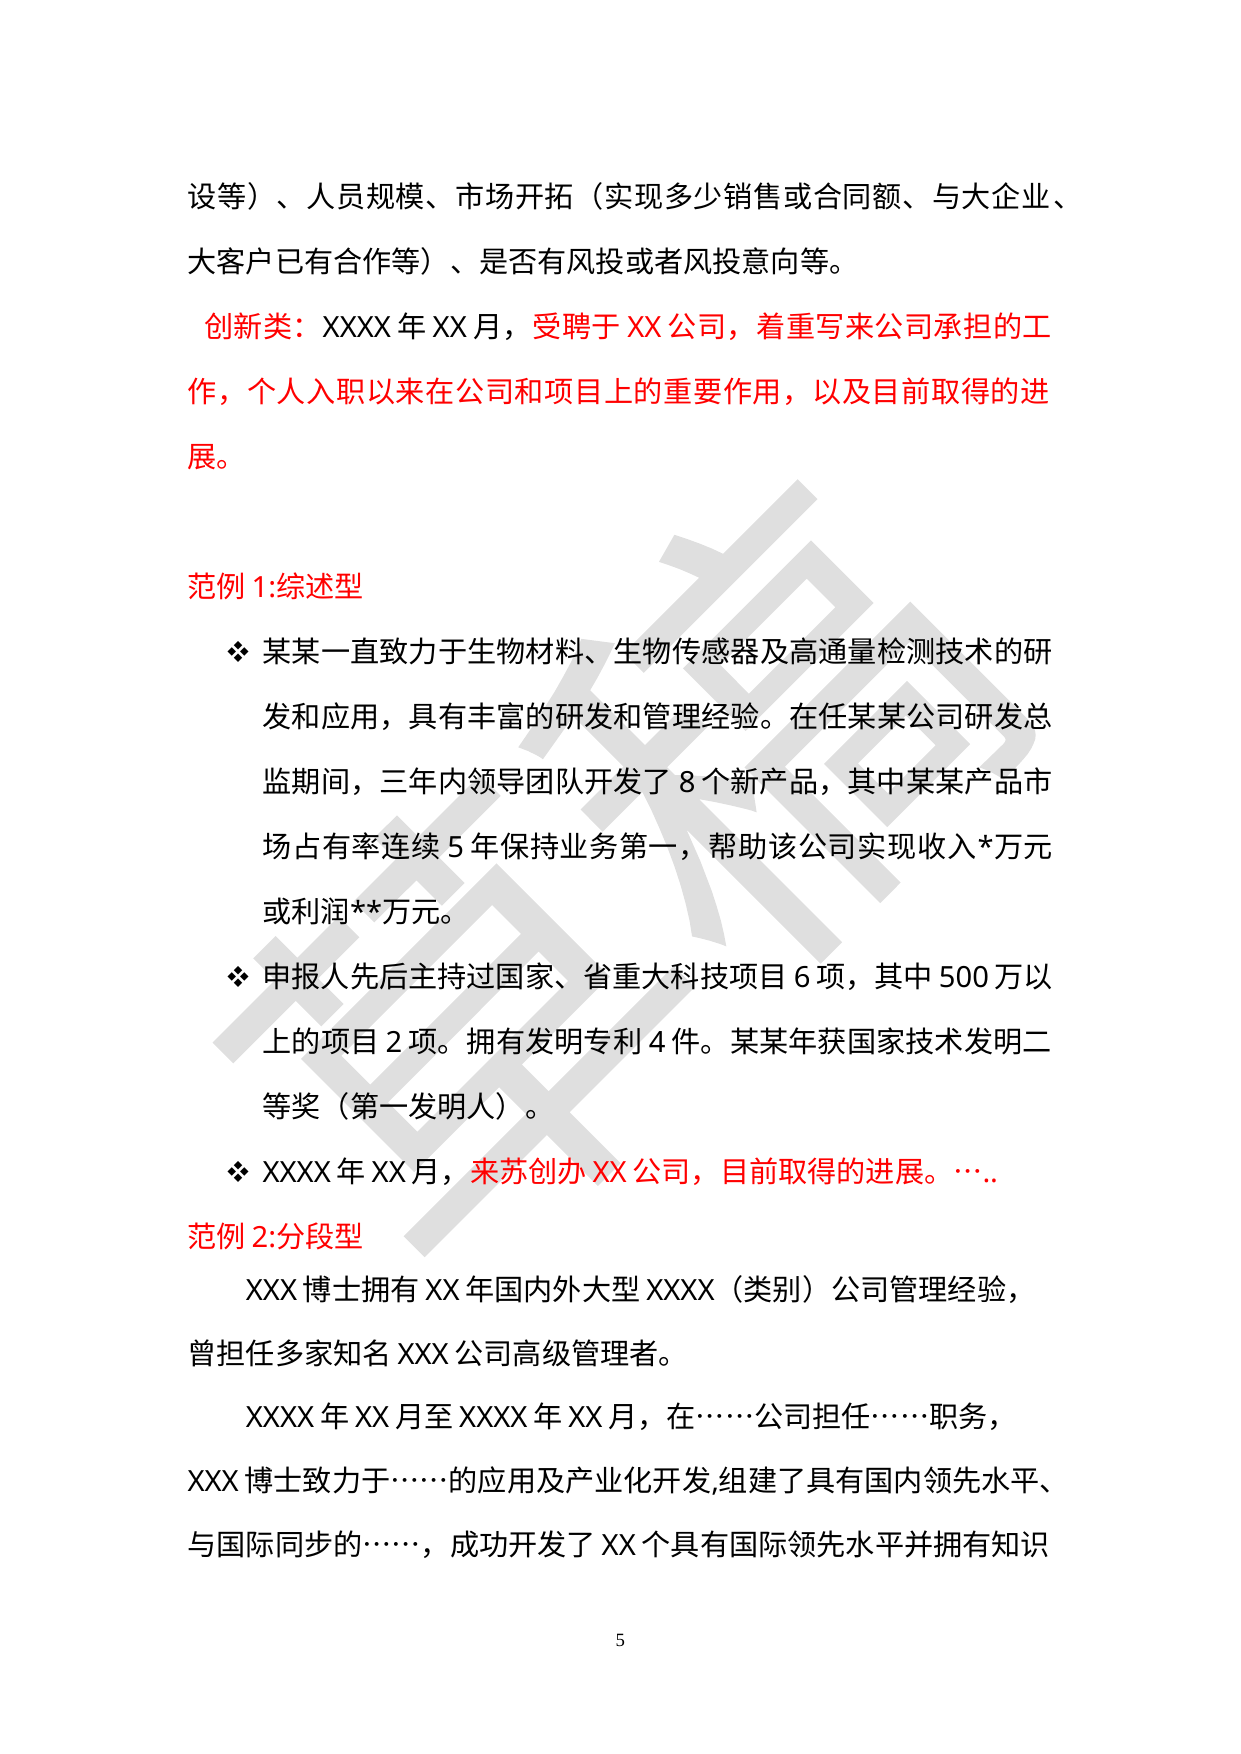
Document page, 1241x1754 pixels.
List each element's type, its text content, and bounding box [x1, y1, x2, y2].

text 范例1:综述型 [187, 552, 1053, 617]
list 申报人先后主持过国家、省重大科技项目6项，其中500万以上的项目2项。拥有发明专利4件。某某年获国家技术发明二等奖（第一发明人）。 [225, 942, 1053, 1137]
text XXX博士拥有XX年国内外大型XXXX（类别）公司管理经验，曾担任多家知名XXX公司高级管理者。 [187, 1267, 1053, 1373]
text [187, 1394, 1053, 1563]
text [187, 162, 1053, 292]
text 范例2:分段型 [187, 1202, 1053, 1267]
text 创新类：XXXX年XX月，受聘于XX公司，着重写来公司承担的工作，个人入职以来在公司和项目上的重要作用，以及目前取得的进展。 [187, 292, 1053, 487]
list XXXX年XX月，来苏创办XX公司，目前取得的进展。….. [225, 1137, 1053, 1202]
list 某某一直致力于生物材料、生物传感器及高通量检测技术的研发和应用，具有丰富的研发和管理经验。在任某某公司研发总监期间，三年内领导团队开发了8个新产品，其中某某产品市场占有率连续5年保持业务第一，帮助该公司实现收入*万元或利润**万元。 [225, 617, 1053, 942]
